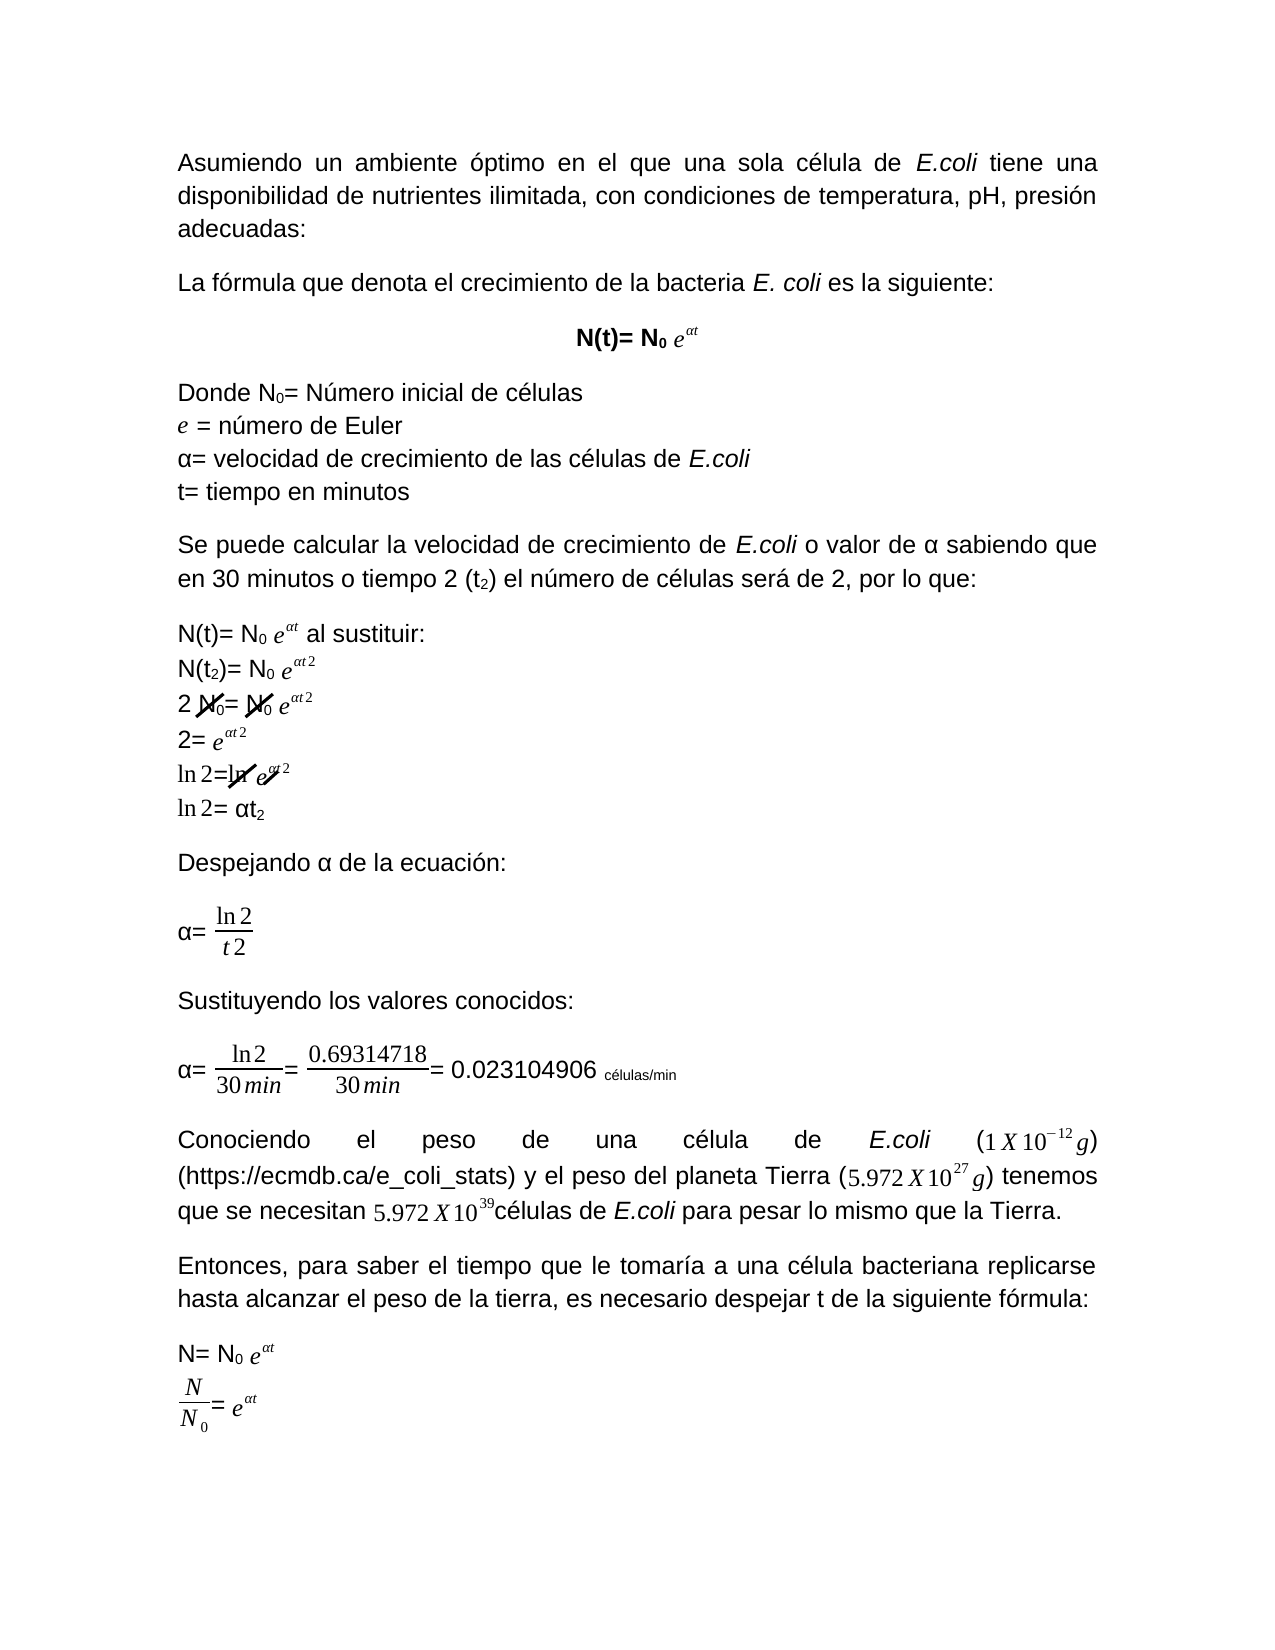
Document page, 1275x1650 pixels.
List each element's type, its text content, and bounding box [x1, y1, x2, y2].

text t= tiempo en minutos [177, 477, 1098, 505]
text La fórmula que denota el crecimiento de la bacteria E. coli es la siguiente: [177, 267, 1098, 296]
text α= = = 0.023104906 células/min [177, 1040, 1098, 1099]
text 2 N0= N0 [177, 688, 1098, 719]
text Donde N0= Número inicial de células [177, 378, 1098, 406]
text Conociendo el peso de una célula de E.coli () (https://ecmdb.ca/e_coli_stats) y el peso del planeta Tierra () tenemos que se necesitan células de E.coli para pesar lo mismo que la Tierra. [177, 1124, 1098, 1226]
text α= velocidad de crecimiento de las células de E.coli [177, 444, 1098, 472]
text Despejando α de la ecuación: [177, 848, 1098, 877]
text = número de Euler [177, 411, 1098, 439]
text N= N0 [177, 1338, 1098, 1369]
text Se puede calcular la velocidad de crecimiento de E.coli o valor de α sabiendo que en 30 minutos o tiempo 2 (t2) el número de células será de 2, por lo que: [177, 531, 1098, 592]
text Entonces, para saber el tiempo que le tomaría a una célula bacteriana replicarse hasta alcanzar el peso de la tierra, es necesario despejar t de la siguiente fórmula: [177, 1251, 1098, 1313]
text N(t2)= N0 [177, 653, 1098, 684]
text N(t)= N0 [177, 321, 1098, 352]
text = [177, 1373, 1098, 1436]
text 2= [177, 724, 1098, 755]
text = [177, 759, 1098, 790]
text α= [177, 902, 1098, 961]
text Asumiendo un ambiente óptimo en el que una sola célula de E.coli tiene una disponibilidad de nutrientes ilimitada, con condiciones de temperatura, pH, presión adecuadas: [177, 148, 1098, 242]
text N(t)= N0 al sustituir: [177, 617, 1098, 648]
text = αt2 [177, 794, 1098, 823]
text Sustituyendo los valores conocidos: [177, 986, 1098, 1015]
